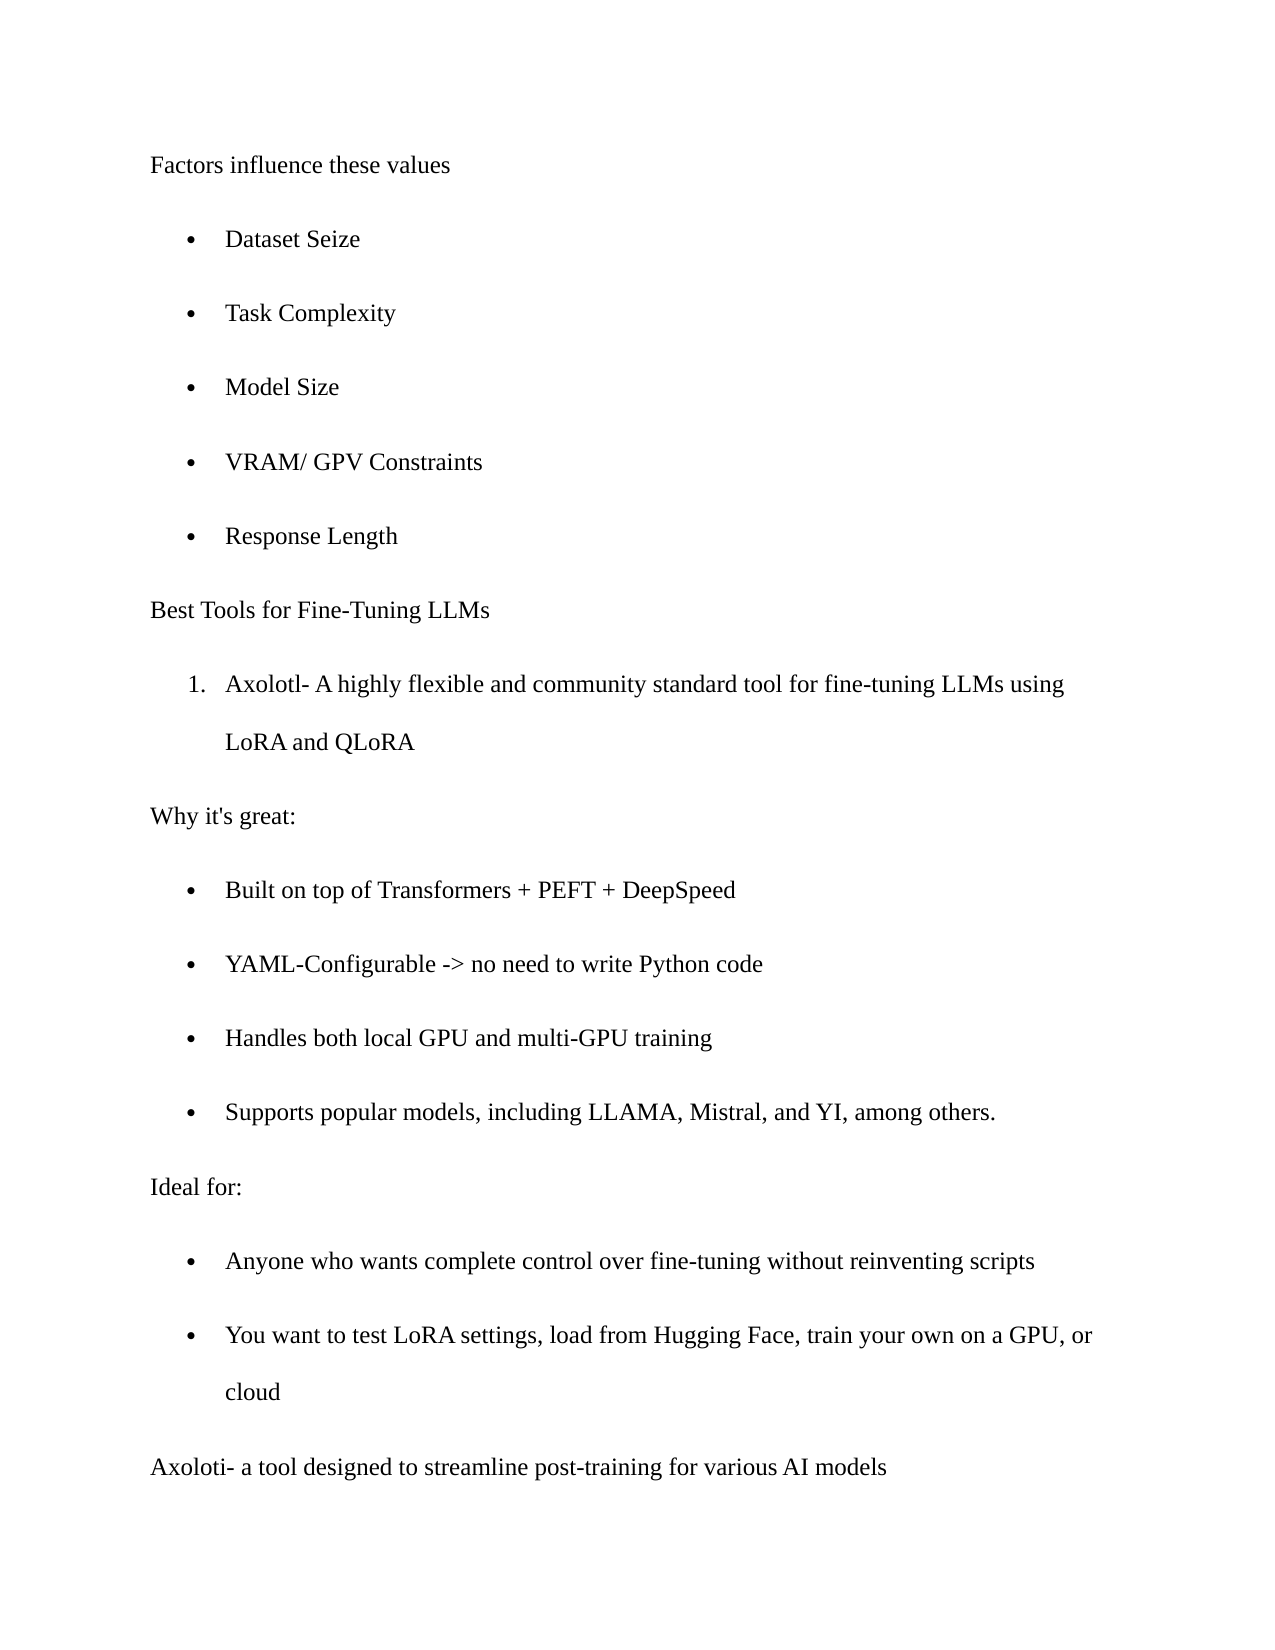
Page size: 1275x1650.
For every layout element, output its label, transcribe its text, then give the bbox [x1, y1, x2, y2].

list Built on top of Transformers + PEFT + DeepSpeed [187, 875, 1125, 904]
list Supports popular models, including LLAMA, Mistral, and YI, among others. [187, 1097, 1125, 1126]
list VRAM/ GPV Constraints [187, 447, 1125, 475]
list Dataset Seize [187, 224, 1125, 253]
list Task Complexity [187, 298, 1125, 327]
text Ideal for: [150, 1172, 1125, 1200]
list Axolotl- A highly flexible and community standard tool for fine-tuning LLMs using LoRA and QLoRA [187, 669, 1125, 755]
text Factors influence these values [150, 150, 1125, 179]
list Handles both local GPU and multi-GPU training [187, 1023, 1125, 1052]
list YAML-Configurable -> no need to write Python code [187, 949, 1125, 978]
text Best Tools for Fine-Tuning LLMs [150, 595, 1125, 624]
list Anyone who wants complete control over fine-tuning without reinventing scripts [187, 1246, 1125, 1274]
text Axoloti- a tool designed to streamline post-training for various AI models [150, 1452, 1125, 1480]
text Why it's great: [150, 801, 1125, 829]
list Response Length [187, 521, 1125, 549]
list Model Size [187, 372, 1125, 401]
list You want to test LoRA settings, load from Hugging Face, train your own on a GPU, or cloud [187, 1320, 1125, 1406]
